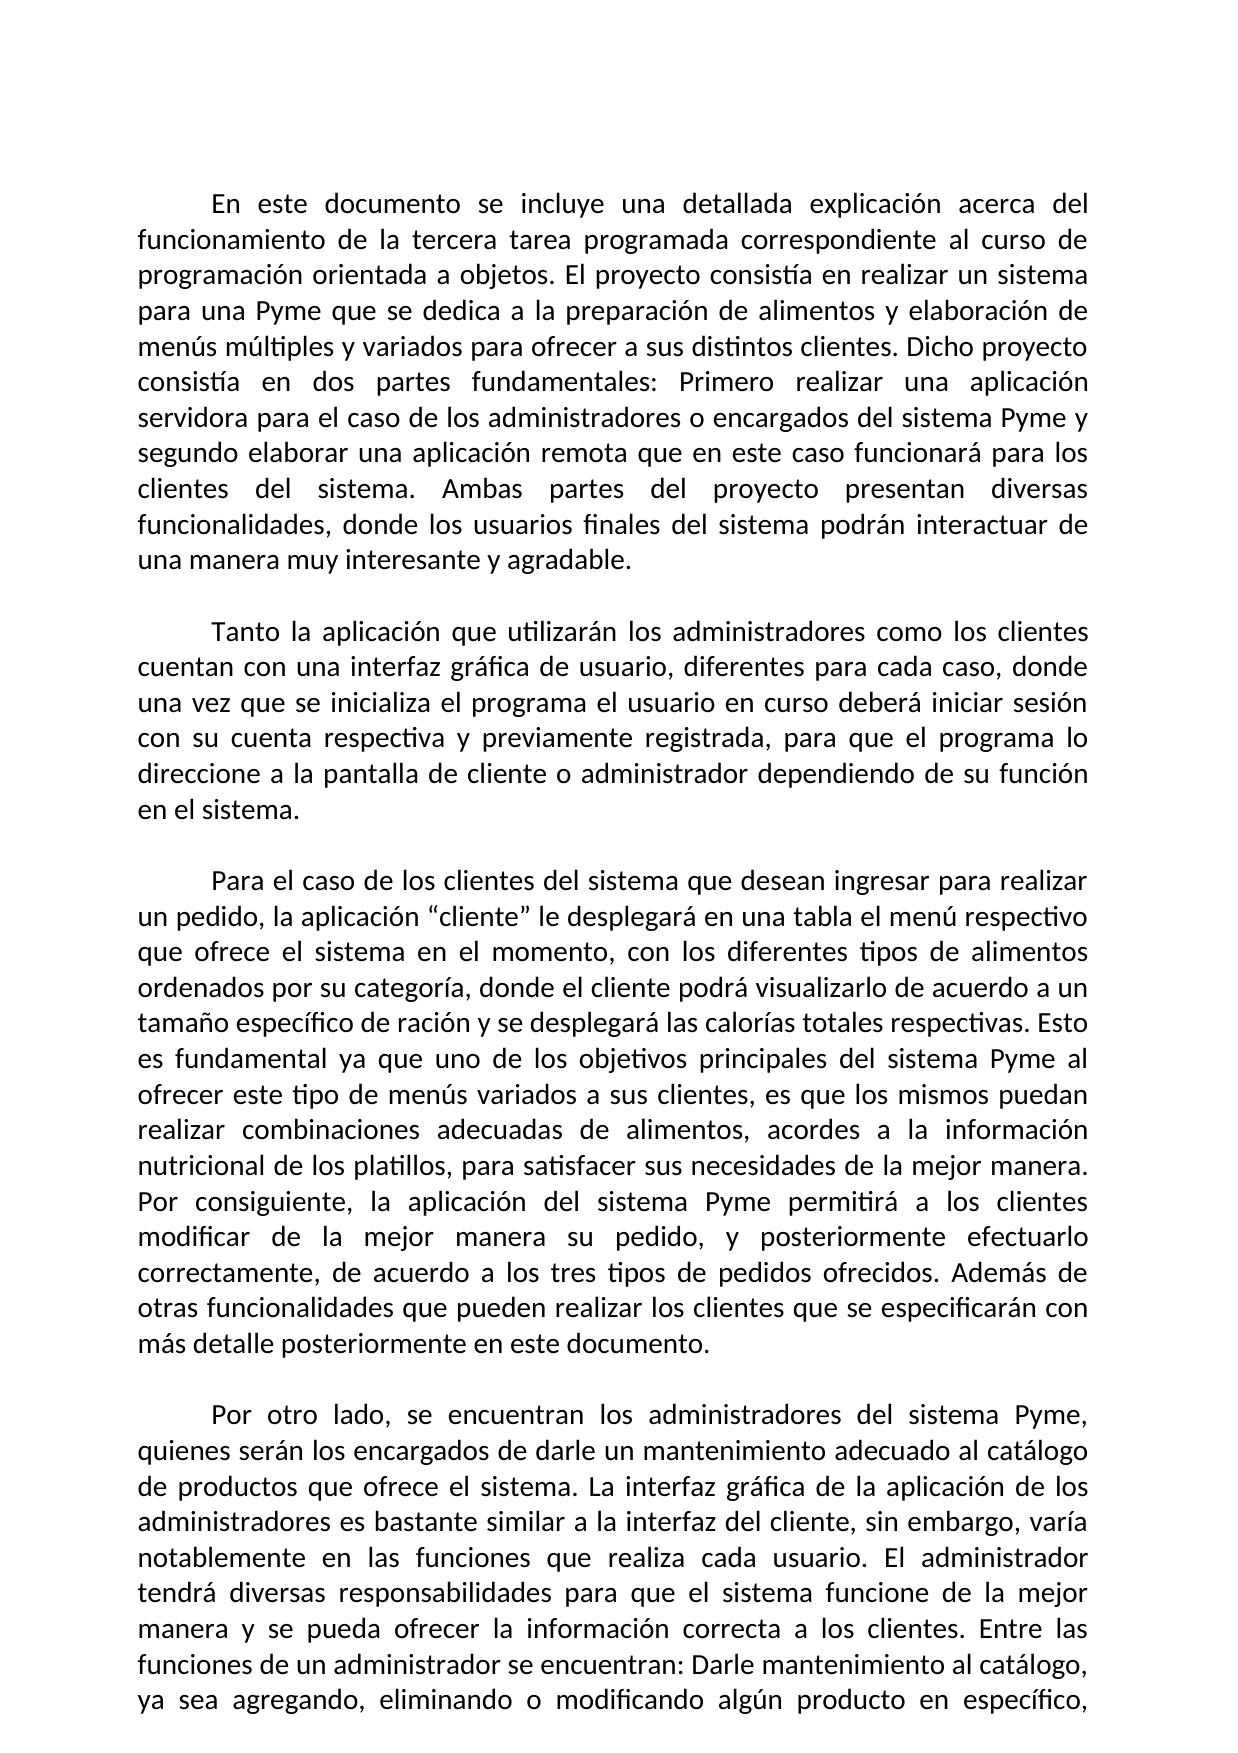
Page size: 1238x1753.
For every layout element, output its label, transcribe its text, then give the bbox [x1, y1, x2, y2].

text Para el caso de los clientes del sistema que desean ingresar para realizar un pedido, la aplicación “cliente” le desplegará en una tabla el menú respectivo que ofrece el sistema en el momento, con los diferentes tipos de alimentos ordenados por su categoría, donde el cliente podrá visualizarlo de acuerdo a un tamaño específico de ración y se desplegará las calorías totales respectivas. Esto es fundamental ya que uno de los objetivos principales del sistema Pyme al ofrecer este tipo de menús variados a sus clientes, es que los mismos puedan realizar combinaciones adecuadas de alimentos, acordes a la información nutricional de los platillos, para satisfacer sus necesidades de la mejor manera. Por consiguiente, la aplicación del sistema Pyme permitirá a los clientes modificar de la mejor manera su pedido, y posteriormente efectuarlo correctamente, de acuerdo a los tres tipos de pedidos ofrecidos. Además de otras funcionalidades que pueden realizar los clientes que se especificarán con más detalle posteriormente en este documento. [137, 862, 1089, 1361]
text Tanto la aplicación que utilizarán los administradores como los clientes cuentan con una interfaz gráfica de usuario, diferentes para cada caso, donde una vez que se inicializa el programa el usuario en curso deberá iniciar sesión con su cuenta respectiva y previamente registrada, para que el programa lo direccione a la pantalla de cliente o administrador dependiendo de su función en el sistema. [137, 613, 1089, 826]
text En este documento se incluye una detallada explicación acerca del funcionamiento de la tercera tarea programada correspondiente al curso de programación orientada a objetos. El proyecto consistía en realizar un sistema para una Pyme que se dedica a la preparación de alimentos y elaboración de menús múltiples y variados para ofrecer a sus distintos clientes. Dicho proyecto consistía en dos partes fundamentales: Primero realizar una aplicación servidora para el caso de los administradores o encargados del sistema Pyme y segundo elaborar una aplicación remota que en este caso funcionará para los clientes del sistema. Ambas partes del proyecto presentan diversas funcionalidades, donde los usuarios finales del sistema podrán interactuar de una manera muy interesante y agradable. [137, 185, 1089, 577]
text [137, 1396, 1089, 1717]
